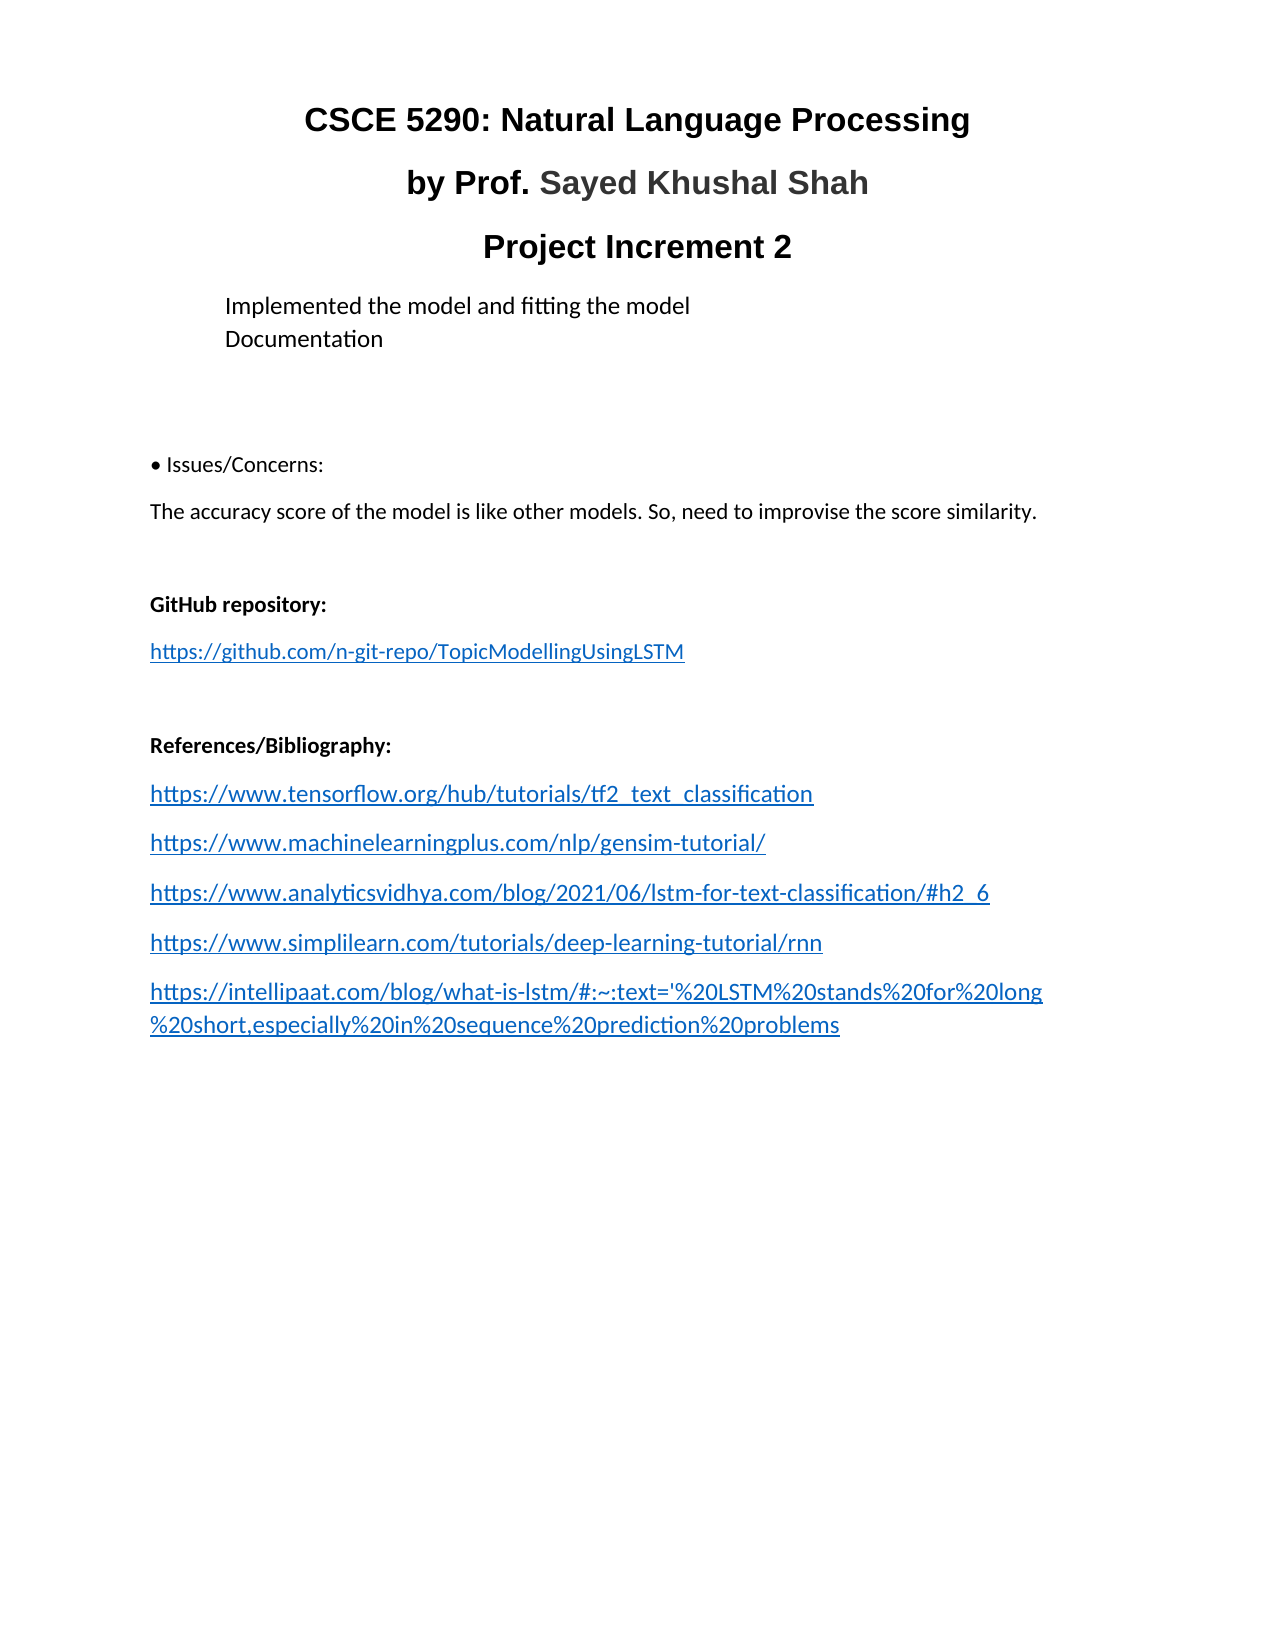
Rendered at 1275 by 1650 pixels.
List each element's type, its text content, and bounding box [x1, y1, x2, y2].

text https://www.simplilearn.com/tutorials/deep-learning-tutorial/rnn [150, 927, 1125, 957]
text https://github.com/n-git-repo/TopicModellingUsingLSTM [150, 637, 1125, 665]
text https://www.machinelearningplus.com/nlp/gensim-tutorial/ [150, 828, 1125, 858]
text • Issues/Concerns: [150, 420, 1125, 478]
text GitHub repository: [150, 591, 1125, 618]
text References/Bibliography: [150, 731, 1125, 759]
text https://www.tensorflow.org/hub/tutorials/tf2_text_classification [150, 778, 1125, 808]
text The accuracy score of the model is like other models. So, need to improvise the score similarity. [150, 497, 1125, 525]
text https://intellipaat.com/blog/what-is-lstm/#:~:text='%20LSTM%20stands%20for%20long%20short,especially%20in%20sequence%20prediction%20problems [150, 976, 1125, 1040]
text Implemented the model and fitting the model Documentation [225, 290, 1125, 354]
text https://www.analyticsvidhya.com/blog/2021/06/lstm-for-text-classification/#h2_6 [150, 877, 1125, 908]
